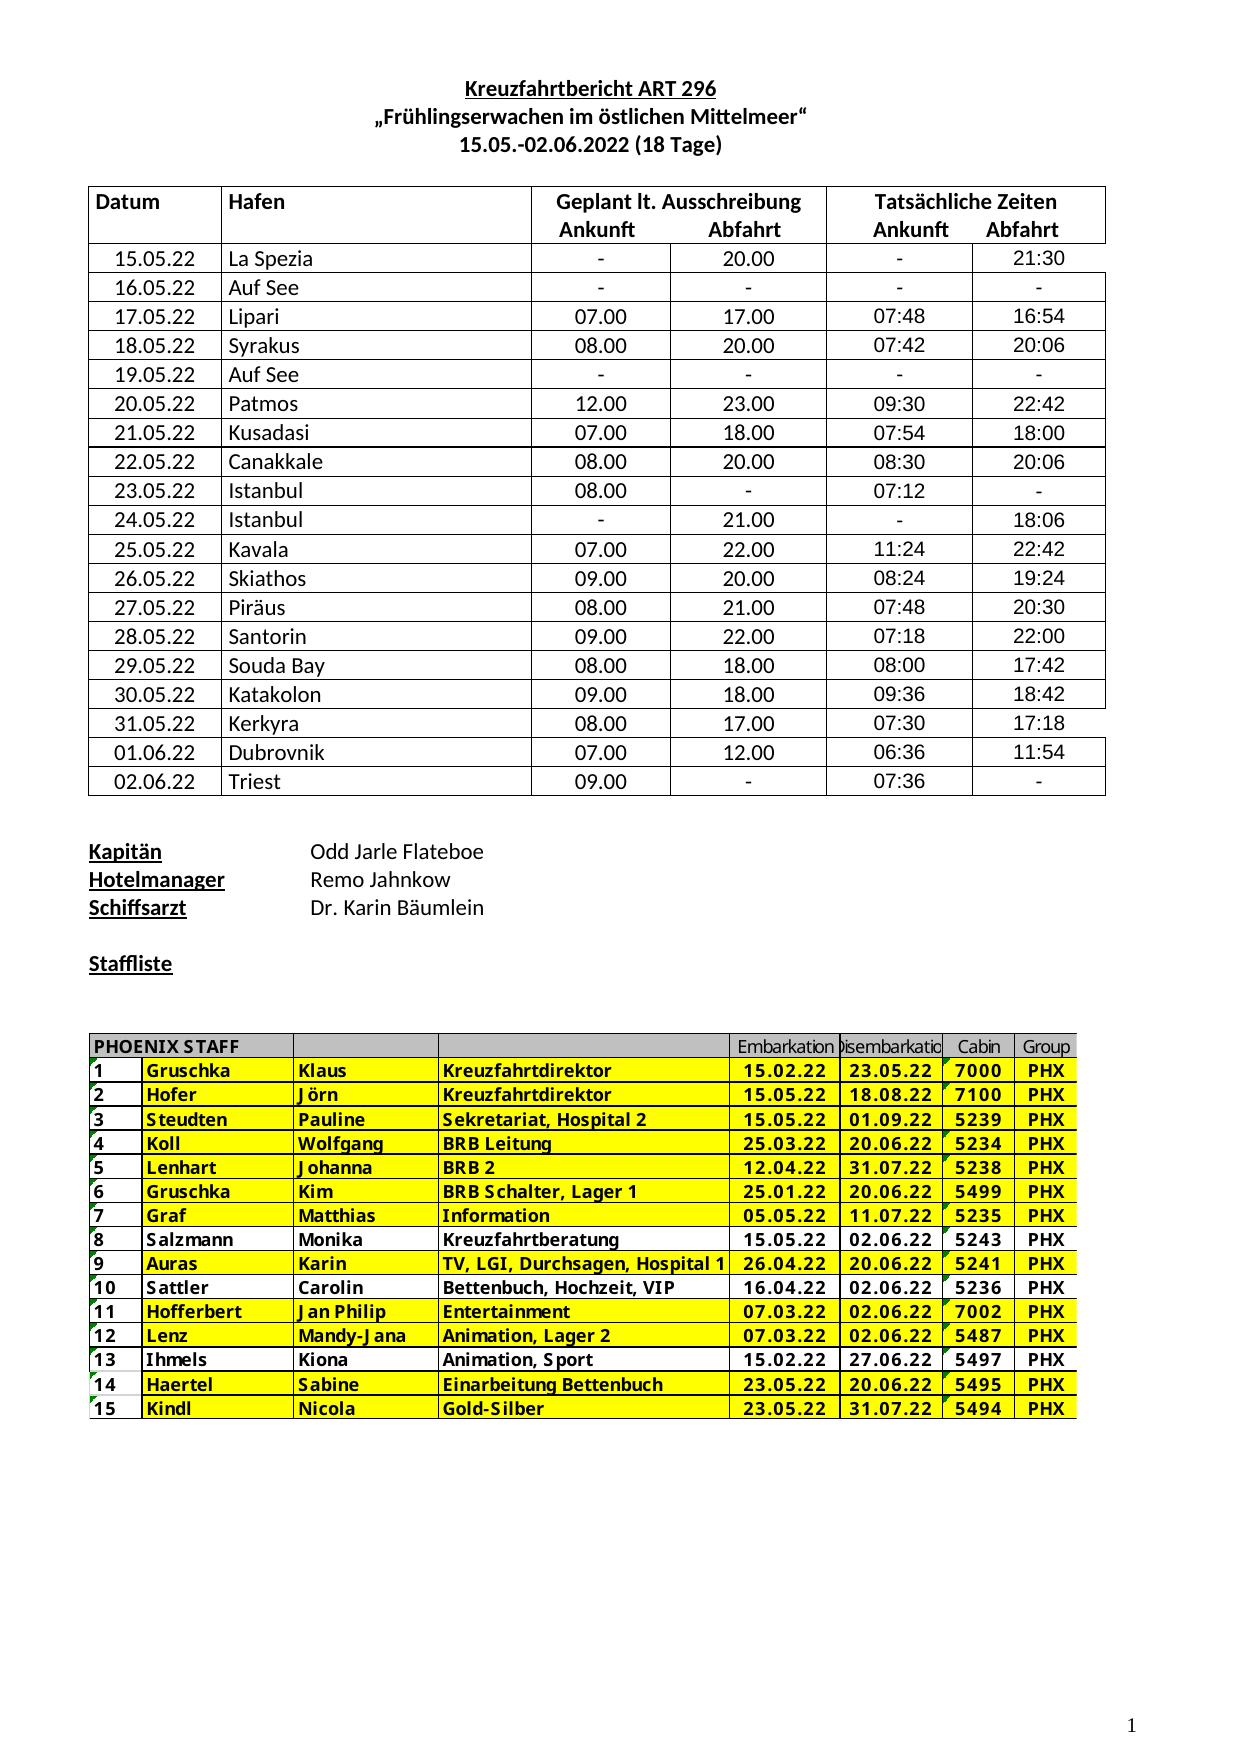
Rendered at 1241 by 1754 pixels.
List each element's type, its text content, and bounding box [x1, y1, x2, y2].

table_cell - [973, 360, 1105, 388]
table_cell Syrakus [222, 331, 531, 359]
table_cell 28.05.22 [89, 622, 221, 650]
table_cell 23.00 [671, 389, 826, 417]
table_cell 23.05.22 [89, 477, 221, 504]
table_cell - [973, 767, 1105, 795]
text 15.05.-02.06.2022 (18 Tage) [89, 130, 1093, 158]
table_cell 18.05.22 [89, 331, 221, 359]
table_cell Auf See [222, 273, 531, 301]
table_cell 16:54 [973, 302, 1105, 330]
table_cell 08:24 [827, 564, 972, 592]
table_cell 07:48 [827, 593, 972, 621]
table_cell 19.05.22 [89, 360, 221, 388]
table_cell 26.05.22 [89, 564, 221, 592]
table_cell - [973, 477, 1105, 504]
table_cell - [532, 273, 670, 301]
table_cell 29.05.22 [89, 651, 221, 679]
table_cell 20.00 [671, 448, 826, 476]
table_cell 22.00 [671, 535, 826, 563]
table_cell - [827, 244, 972, 272]
table_cell 20.00 [671, 331, 826, 359]
table_cell La Spezia [222, 244, 531, 272]
text Kapitän Odd Jarle Flateboe [89, 837, 1137, 865]
table_cell 08.00 [532, 709, 670, 737]
table_cell 08.00 [532, 477, 670, 504]
table_cell 09.00 [532, 564, 670, 592]
table_cell - [671, 273, 826, 301]
text Schiffsarzt Dr. Karin Bäumlein [89, 893, 1048, 921]
table_cell 31.05.22 [89, 709, 221, 737]
table_cell 07:54 [827, 419, 972, 446]
table_cell 24.05.22 [89, 506, 221, 534]
table_cell 18:42 [973, 680, 1105, 708]
table_cell 18.00 [671, 419, 826, 446]
table_cell 21.00 [671, 593, 826, 621]
table_cell 08.00 [532, 448, 670, 476]
table_cell 22.05.22 [89, 448, 221, 476]
table_cell - [827, 360, 972, 388]
table_cell - [671, 477, 826, 504]
table_cell 07:36 [827, 767, 972, 795]
table_cell 20:06 [973, 448, 1105, 476]
table_cell 09.00 [532, 680, 670, 708]
table_cell Istanbul [222, 477, 531, 504]
table_cell 18:06 [973, 506, 1105, 534]
table_cell 21.00 [671, 506, 826, 534]
table_cell - [532, 360, 670, 388]
table_cell 17:42 [973, 651, 1105, 679]
table_header Geplant lt. Ausschreibung Ankunft Abfahrt [532, 187, 826, 243]
table_cell - [973, 273, 1105, 301]
table_cell 18.00 [671, 680, 826, 708]
table_header Datum [89, 187, 221, 243]
table_cell 18.00 [671, 651, 826, 679]
table_cell 17.00 [671, 709, 826, 737]
table_cell 07:48 [827, 302, 972, 330]
table_cell 06:36 [827, 738, 972, 766]
table_cell 08.00 [532, 593, 670, 621]
table_cell Triest [222, 767, 531, 795]
table_cell 20:06 [973, 331, 1105, 359]
table_cell - [827, 273, 972, 301]
table_header Hafen [222, 187, 531, 243]
table_cell 17.00 [671, 302, 826, 330]
table_cell 15.05.22 [89, 244, 221, 272]
table_cell Souda Bay [222, 651, 531, 679]
table_cell Lipari [222, 302, 531, 330]
table_cell 09.00 [532, 622, 670, 650]
table_cell 01.06.22 [89, 738, 221, 766]
table_cell - [532, 244, 670, 272]
table_cell 17.05.22 [89, 302, 221, 330]
table_cell 20.05.22 [89, 389, 221, 417]
text Staffliste [89, 949, 1048, 977]
table_cell Piräus [222, 593, 531, 621]
table_header Tatsächliche Zeiten Ankunft Abfahrt [827, 187, 1105, 243]
table_cell Kusadasi [222, 419, 531, 446]
table_cell 07:42 [827, 331, 972, 359]
table_cell - [532, 506, 670, 534]
table_cell 12.00 [532, 389, 670, 417]
table_cell Skiathos [222, 564, 531, 592]
table_cell 07.00 [532, 738, 670, 766]
table_cell 09.00 [532, 767, 670, 795]
table_cell 09:30 [827, 389, 972, 417]
table_cell 21.05.22 [89, 419, 221, 446]
table_cell 08.00 [532, 331, 670, 359]
table_cell 07.00 [532, 535, 670, 563]
table_cell - [671, 767, 826, 795]
table_cell 07:18 [827, 622, 972, 650]
table_cell 18:00 [973, 419, 1105, 446]
table_cell 20.00 [671, 564, 826, 592]
table_cell 11:24 [827, 535, 972, 563]
table_cell 07:12 [827, 477, 972, 504]
table_cell Katakolon [222, 680, 531, 708]
table_cell 16.05.22 [89, 273, 221, 301]
table_cell 22:42 [973, 389, 1105, 417]
table_cell 07.00 [532, 302, 670, 330]
table_cell 22.00 [671, 622, 826, 650]
table_cell 27.05.22 [89, 593, 221, 621]
table_cell 12.00 [671, 738, 826, 766]
table_cell 25.05.22 [89, 535, 221, 563]
table_cell 08:30 [827, 448, 972, 476]
table_cell 11:54 [973, 738, 1105, 766]
table_cell 07.00 [532, 419, 670, 446]
table_cell Santorin [222, 622, 531, 650]
table_cell Kerkyra [222, 709, 531, 737]
table_cell Dubrovnik [222, 738, 531, 766]
table_cell Auf See [222, 360, 531, 388]
table_cell - [671, 360, 826, 388]
table_cell Canakkale [222, 448, 531, 476]
table_cell 22:00 [973, 622, 1105, 650]
table_cell 08:00 [827, 651, 972, 679]
table_cell 20:30 [973, 593, 1105, 621]
table_cell 09:36 [827, 680, 972, 708]
table_cell 17:18 [973, 709, 1105, 737]
table_cell 20.00 [671, 244, 826, 272]
table_cell 07:30 [827, 709, 972, 737]
table_cell 30.05.22 [89, 680, 221, 708]
text Hotelmanager Remo Jahnkow [89, 865, 1048, 893]
table_cell 19:24 [973, 564, 1105, 592]
table_cell 22:42 [973, 535, 1105, 563]
text Kreuzfahrtbericht ART 296 [89, 74, 1093, 102]
table_cell - [827, 506, 972, 534]
table_cell Kavala [222, 535, 531, 563]
table_cell 21:30 [973, 244, 1105, 272]
table_cell 02.06.22 [89, 767, 221, 795]
table_cell Istanbul [222, 506, 531, 534]
table_cell Patmos [222, 389, 531, 417]
table_cell 08.00 [532, 651, 670, 679]
text „Frühlingserwachen im östlichen Mittelmeer“ [89, 102, 1093, 130]
